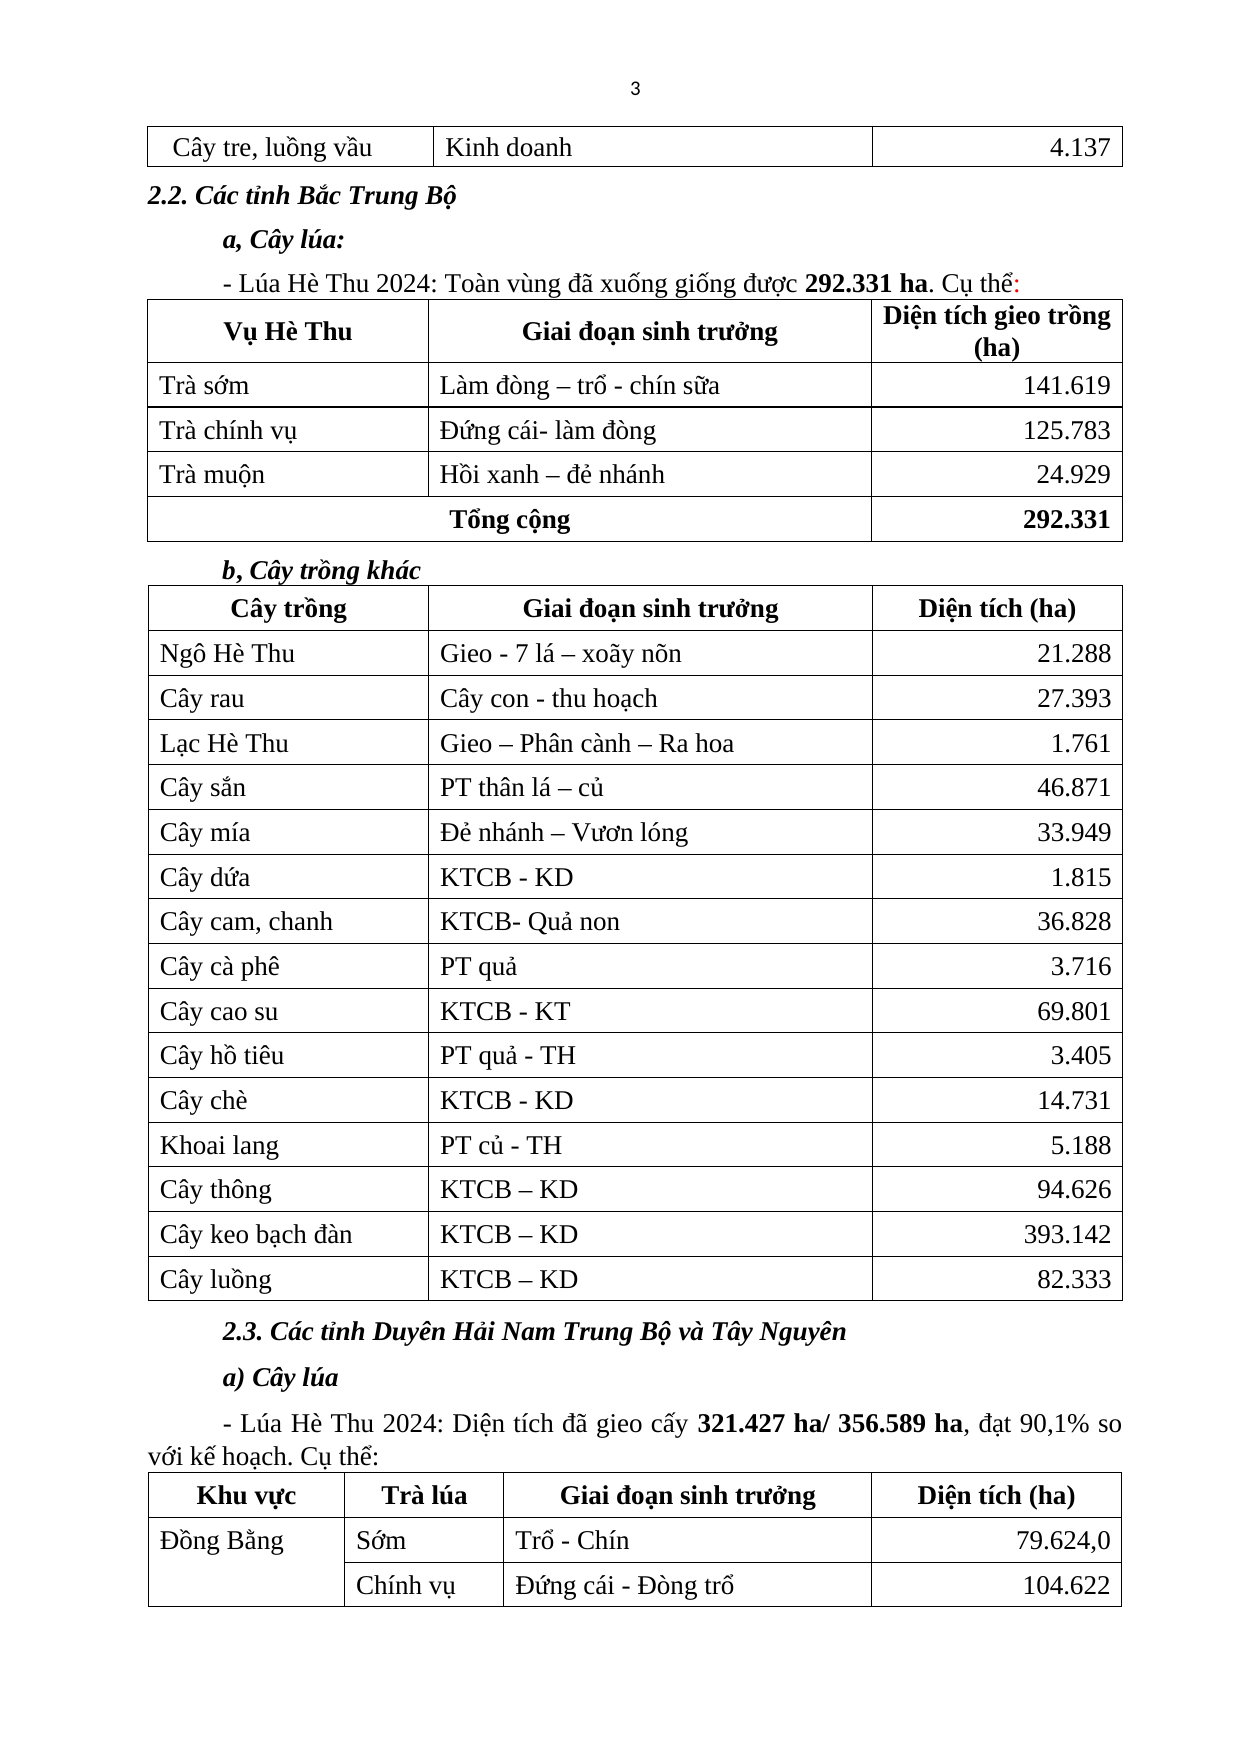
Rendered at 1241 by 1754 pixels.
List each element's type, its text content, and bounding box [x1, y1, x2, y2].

table_cell 69.801 [873, 989, 1122, 1032]
table_cell PT củ - TH [429, 1123, 872, 1166]
table_header Giai đoạn sinh trưởng [429, 300, 871, 362]
table_cell Cây cao su [149, 989, 428, 1032]
table_cell Ngô Hè Thu [149, 631, 428, 675]
table_cell Cây luồng [149, 1257, 428, 1300]
table_cell 36.828 [873, 899, 1122, 943]
table_header Giai đoạn sinh trưởng [504, 1473, 871, 1517]
table_cell Kinh doanh [434, 127, 872, 166]
table_cell 46.871 [873, 765, 1122, 809]
table_cell Chính vụ [345, 1563, 503, 1606]
table_cell KTCB - KD [429, 1078, 872, 1122]
table_cell Gieo – Phân cành – Ra hoa [429, 720, 872, 764]
table_cell Làm đòng – trổ - chín sữa [429, 363, 871, 406]
table_cell Đứng cái- làm đòng [429, 408, 871, 451]
table_header Trà lúa [345, 1473, 503, 1517]
table_cell Trà sớm [148, 363, 428, 406]
table_cell Cây keo bạch đàn [149, 1212, 428, 1256]
table_cell PT thân lá – củ [429, 765, 872, 809]
table_cell 33.949 [873, 810, 1122, 853]
table_cell Hồi xanh – đẻ nhánh [429, 452, 871, 496]
text 2.2. Các tỉnh Bắc Trung Bộ [148, 180, 1122, 211]
table_cell 1.761 [873, 720, 1122, 764]
table_cell Cây dứa [149, 855, 428, 898]
table_cell PT quả - TH [429, 1033, 872, 1077]
table_cell 21.288 [873, 631, 1122, 675]
table_cell Sớm [345, 1518, 503, 1562]
table_cell KTCB - KT [429, 989, 872, 1032]
table_cell Cây cà phê [149, 944, 428, 987]
table_cell 104.622 [872, 1563, 1121, 1606]
table_cell 82.333 [873, 1257, 1122, 1300]
table_cell 5.188 [873, 1123, 1122, 1166]
table_cell 27.393 [873, 676, 1122, 719]
text b, Cây trồng khác [148, 554, 1122, 585]
table_cell Khoai lang [149, 1123, 428, 1166]
table_cell KTCB – KD [429, 1167, 872, 1211]
text - Lúa Hè Thu 2024: Diện tích đã gieo cấy 321.427 ha/ 356.589 ha, đạt 90,1% so với kế hoạch. Cụ thể: [148, 1406, 1122, 1472]
text a) Cây lúa [148, 1360, 1122, 1393]
table_header Khu vực [149, 1473, 344, 1517]
table_cell Cây thông [149, 1167, 428, 1211]
table_cell 393.142 [873, 1212, 1122, 1256]
table_cell 24.929 [872, 452, 1122, 496]
table_cell Trổ - Chín [504, 1518, 871, 1562]
table_cell 3.716 [873, 944, 1122, 987]
text - Lúa Hè Thu 2024: Toàn vùng đã xuống giống được 292.331 ha. Cụ thể: [148, 267, 1122, 298]
table_header Diện tích (ha) [873, 586, 1122, 630]
table_cell KTCB- Quả non [429, 899, 872, 943]
table_cell 141.619 [872, 363, 1122, 406]
table_cell Cây cam, chanh [149, 899, 428, 943]
table_cell Cây tre, luồng vầu [148, 127, 433, 166]
table_cell 94.626 [873, 1167, 1122, 1211]
table_cell Cây sắn [149, 765, 428, 809]
table_cell Cây chè [149, 1078, 428, 1122]
table_cell 4.137 [873, 127, 1122, 166]
table_header Diện tích gieo trồng (ha) [872, 300, 1122, 362]
table_header Vụ Hè Thu [148, 300, 428, 362]
table_cell Đẻ nhánh – Vươn lóng [429, 810, 872, 853]
table_cell PT quả [429, 944, 872, 987]
table_cell Cây mía [149, 810, 428, 853]
table_cell Lạc Hè Thu [149, 720, 428, 764]
table_header Cây trồng [149, 586, 428, 630]
table_header Giai đoạn sinh trưởng [429, 586, 872, 630]
table_cell Tổng cộng [148, 497, 871, 541]
table_cell 1.815 [873, 855, 1122, 898]
table_cell KTCB – KD [429, 1212, 872, 1256]
table_cell KTCB – KD [429, 1257, 872, 1300]
table_cell Cây rau [149, 676, 428, 719]
table_cell 292.331 [872, 497, 1122, 541]
table_cell Trà chính vụ [148, 408, 428, 451]
table_cell 125.783 [872, 408, 1122, 451]
table_cell Đồng Bằng [149, 1518, 344, 1606]
table_cell 79.624,0 [872, 1518, 1121, 1562]
table_header Diện tích (ha) [872, 1473, 1121, 1517]
table_cell Cây con - thu hoạch [429, 676, 872, 719]
table_cell 14.731 [873, 1078, 1122, 1122]
table_cell Gieo - 7 lá – xoãy nõn [429, 631, 872, 675]
table_cell 3.405 [873, 1033, 1122, 1077]
table_cell KTCB - KD [429, 855, 872, 898]
table_cell Cây hồ tiêu [149, 1033, 428, 1077]
table_cell Đứng cái - Đòng trổ [504, 1563, 871, 1606]
text 2.3. Các tỉnh Duyên Hải Nam Trung Bộ và Tây Nguyên [148, 1314, 1122, 1347]
table_cell Trà muộn [148, 452, 428, 496]
text a, Cây lúa: [148, 223, 1122, 255]
